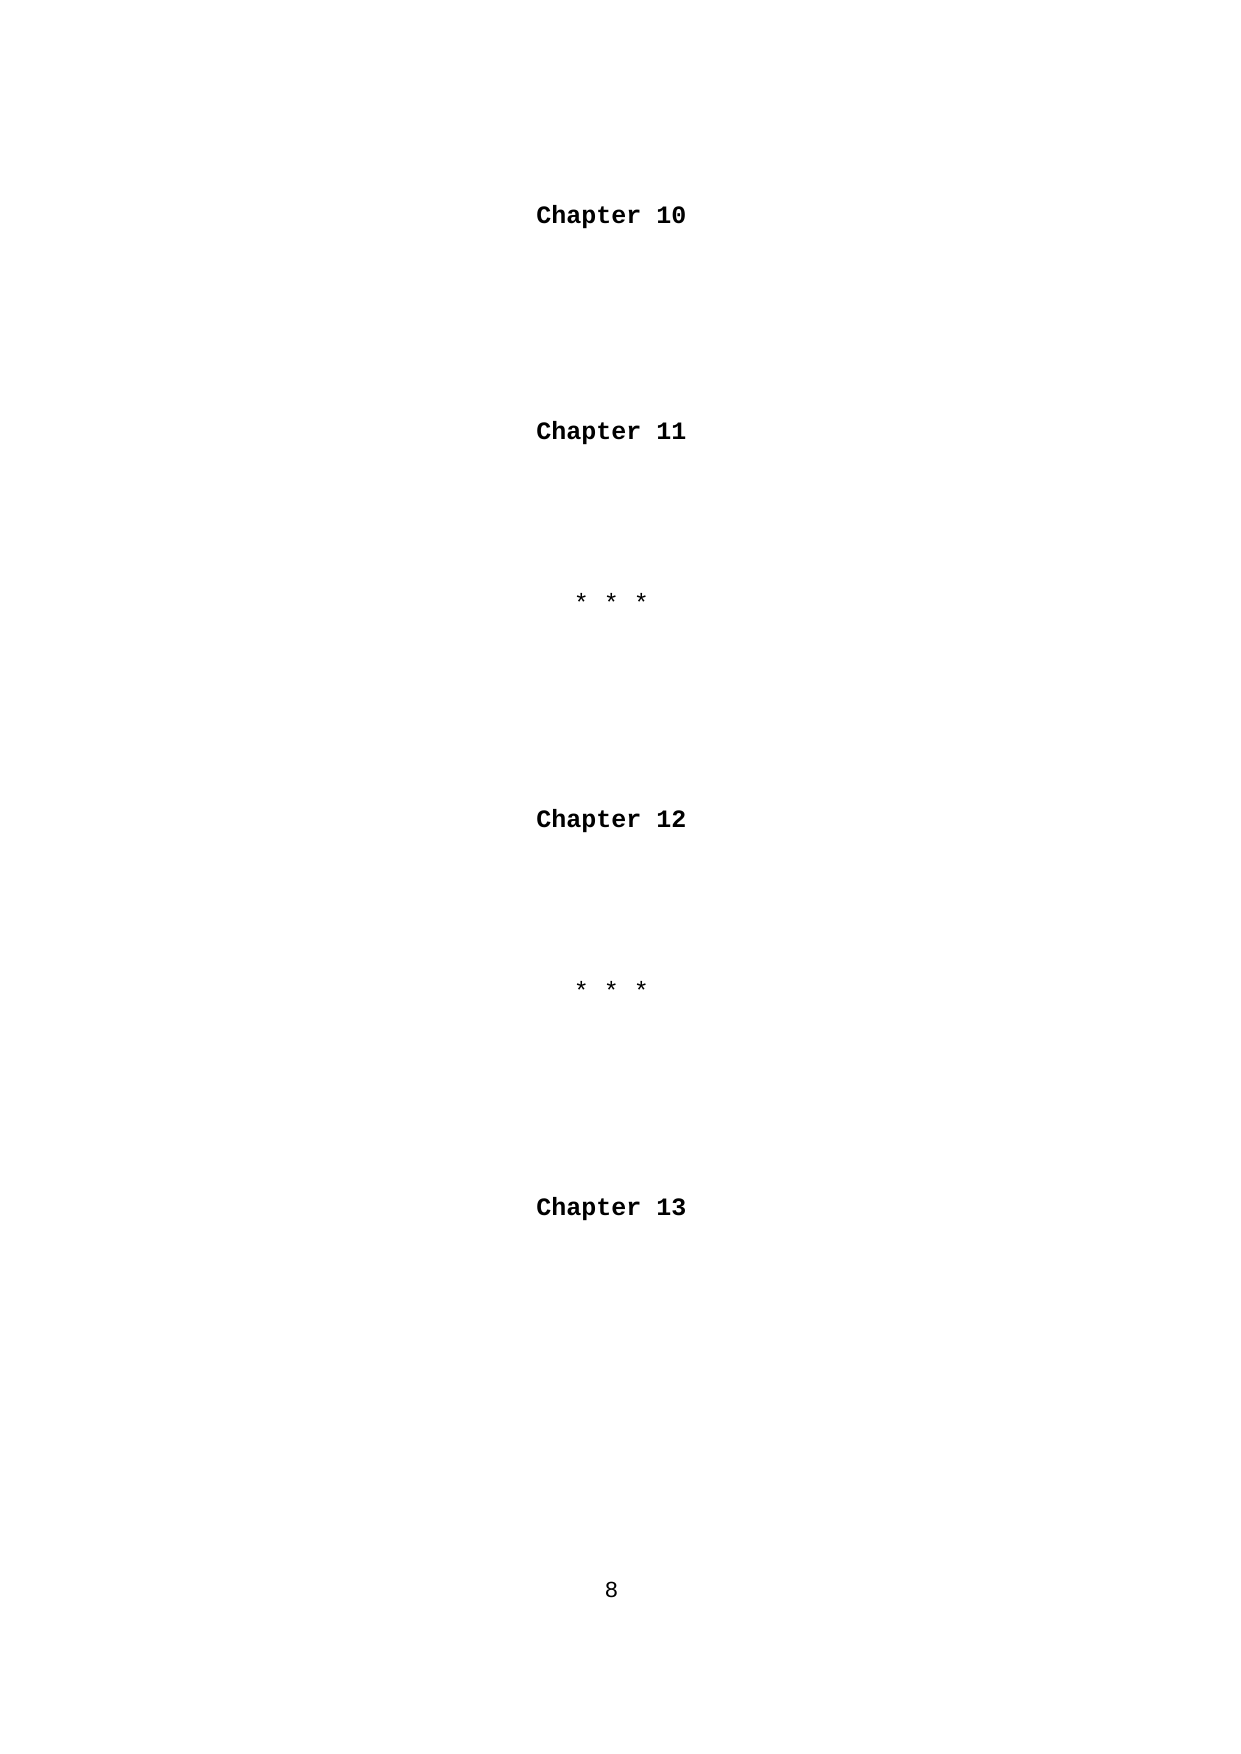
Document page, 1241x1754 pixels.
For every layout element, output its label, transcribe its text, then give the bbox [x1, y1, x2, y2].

subtitle * * * [159, 965, 1063, 1008]
subtitle Chapter 11 [159, 404, 1063, 448]
subtitle Chapter 12 [159, 793, 1063, 836]
subtitle Chapter 10 [159, 189, 1063, 232]
subtitle * * * [159, 577, 1063, 620]
subtitle Chapter 13 [159, 1181, 1063, 1224]
